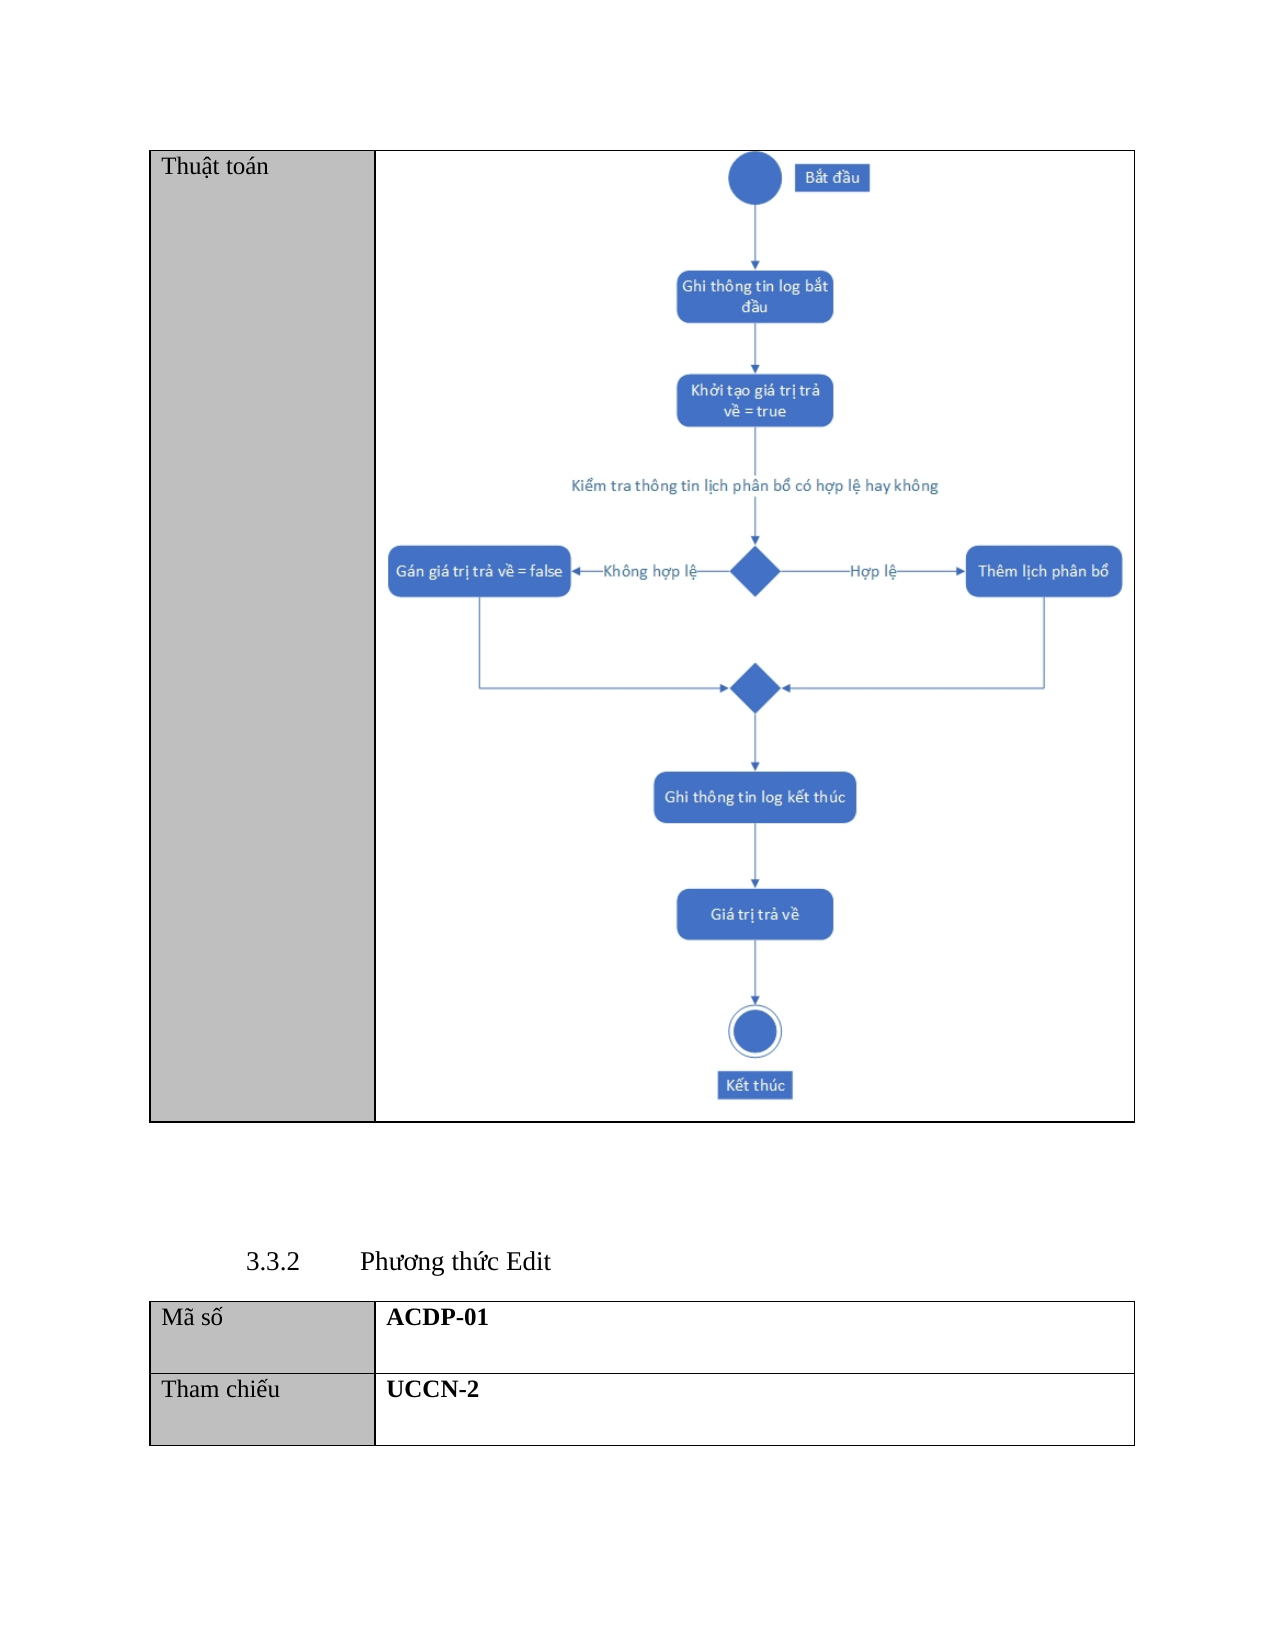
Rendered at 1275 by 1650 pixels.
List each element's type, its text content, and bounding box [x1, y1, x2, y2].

table_cell UCCN-2 [376, 1374, 1134, 1445]
table_header ACDP-01 [376, 1302, 1134, 1373]
list Phương thức Edit [300, 1244, 1125, 1276]
table_cell Tham chiếu [151, 1374, 374, 1445]
picture [386, 151, 1124, 1105]
table_cell [376, 151, 1134, 1121]
table_cell Thuật toán [151, 151, 374, 1121]
table_header Mã số [151, 1302, 374, 1373]
